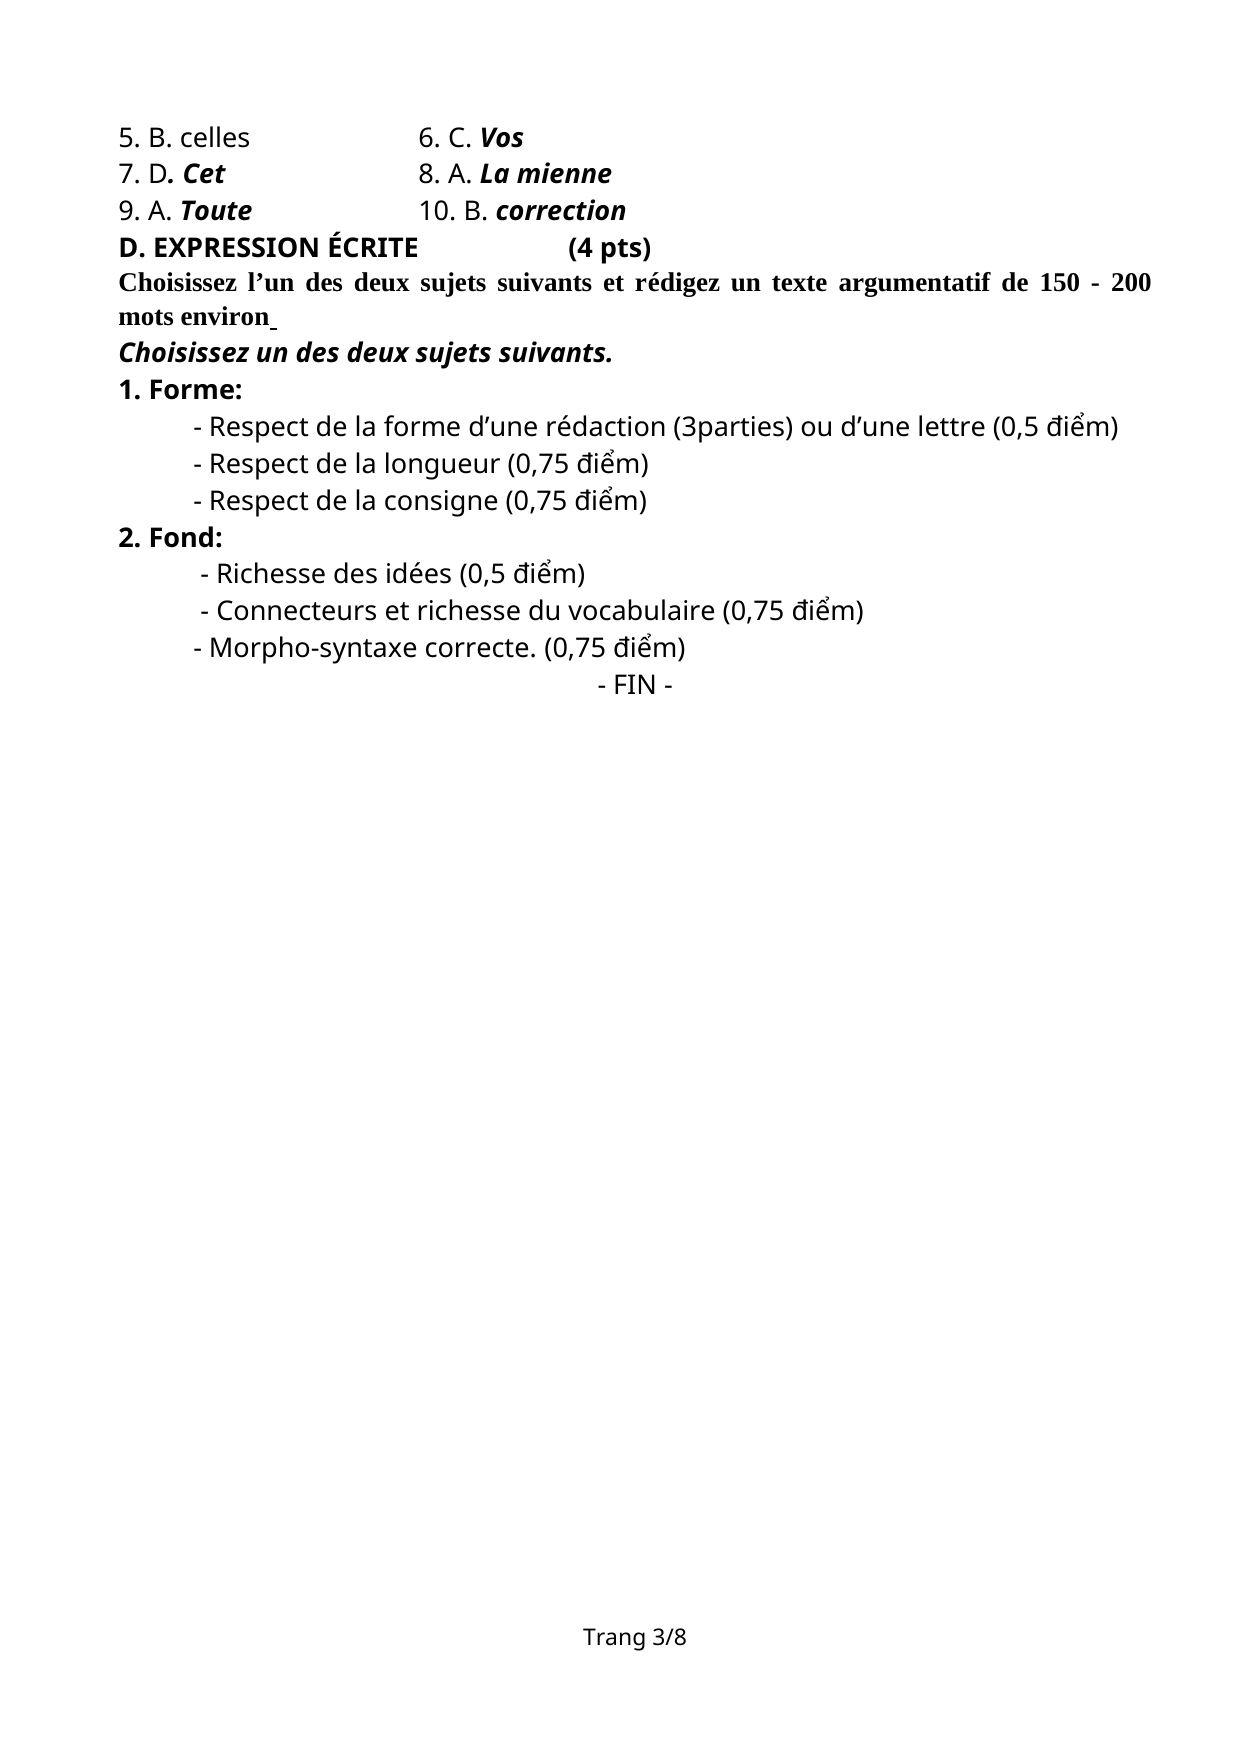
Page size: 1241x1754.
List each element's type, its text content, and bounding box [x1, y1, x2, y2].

text 1. Forme: [118, 371, 1152, 407]
text 7. D. Cet 8. A. La mienne [118, 155, 1152, 192]
text - Morpho-syntaxe correcte. (0,75 điểm) [118, 629, 1152, 666]
text 5. B. celles 6. C. Vos [118, 118, 1152, 155]
text - FIN - [118, 666, 1152, 702]
text 2. Fond: [118, 518, 1152, 555]
text 9. A. Toute 10. B. correction [118, 192, 1152, 229]
text D. EXPRESSION ÉCRITE (4 pts) [118, 229, 1152, 266]
text - Respect de la longueur (0,75 điểm) [118, 444, 1152, 481]
text Choisissez l’un des deux sujets suivants et rédigez un texte argumentatif de 150 - 200 mots environ [118, 266, 1152, 334]
text - Respect de la consigne (0,75 điểm) [118, 481, 1152, 518]
text Choisissez un des deux sujets suivants. [118, 334, 1152, 371]
text - Respect de la forme d’une rédaction (3parties) ou d’une lettre (0,5 điểm) [118, 407, 1152, 444]
text - Connecteurs et richesse du vocabulaire (0,75 điểm) [118, 592, 1152, 629]
text - Richesse des idées (0,5 điểm) [118, 555, 1152, 592]
